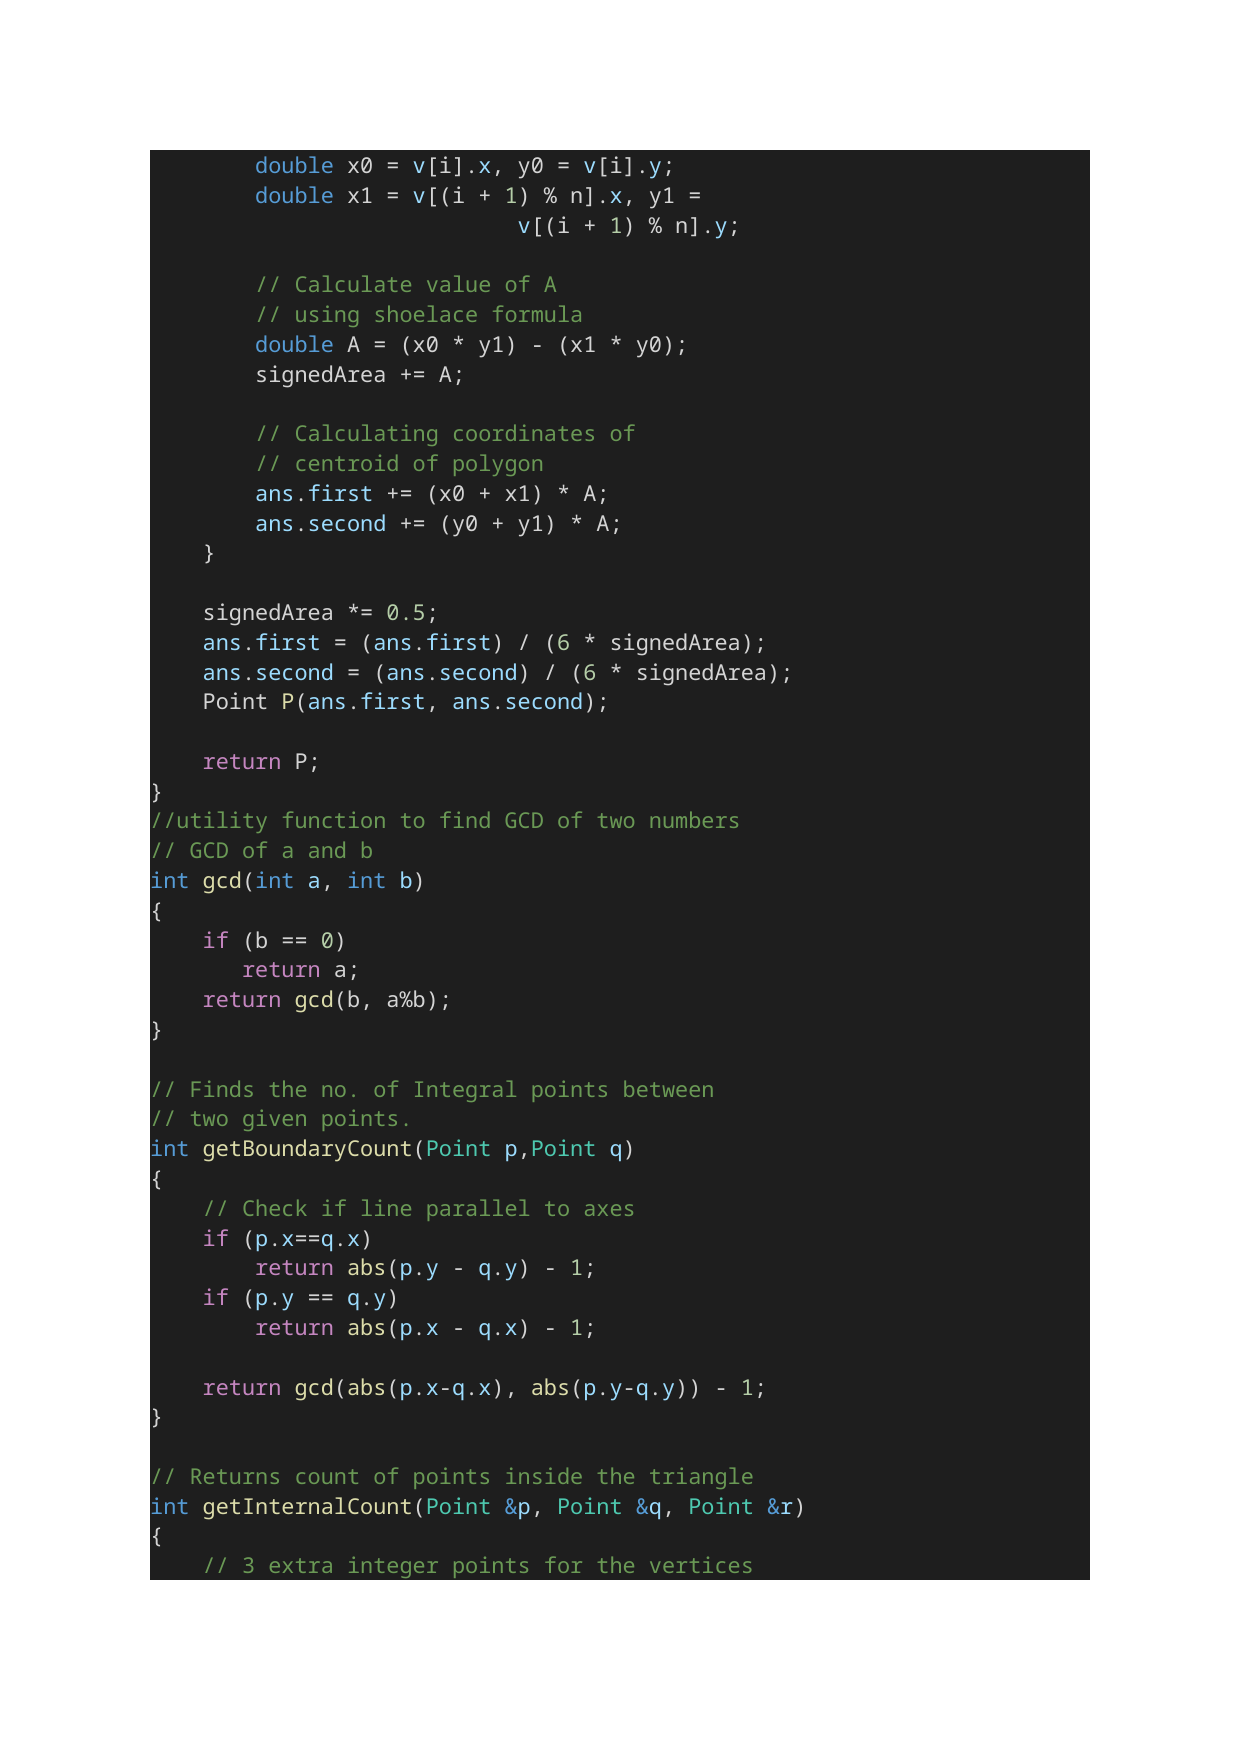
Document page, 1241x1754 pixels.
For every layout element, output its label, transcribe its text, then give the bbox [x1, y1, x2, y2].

text //utility function to find GCD of two numbers [150, 805, 1090, 835]
text int gcd(int a, int b) [150, 865, 1090, 895]
text } [150, 537, 1090, 567]
text // 3 extra integer points for the vertices [150, 1550, 1090, 1580]
text { [150, 1163, 1090, 1193]
text } [150, 1014, 1090, 1044]
text // Calculating coordinates of [150, 418, 1090, 448]
text // Finds the no. of Integral points between [150, 1073, 1090, 1103]
text signedArea *= 0.5; [150, 597, 1090, 627]
text ans.first += (x0 + x1) * A; [150, 478, 1090, 507]
text signedArea += A; [150, 358, 1090, 388]
text ans.first = (ans.first) / (6 * signedArea); [150, 627, 1090, 656]
text { [150, 1520, 1090, 1550]
text return gcd(b, a%b); [150, 984, 1090, 1014]
text return P; [150, 746, 1090, 776]
text ans.second = (ans.second) / (6 * signedArea); [150, 656, 1090, 686]
text v[(i + 1) % n].y; [150, 209, 1090, 239]
text return abs(p.y - q.y) - 1; [150, 1252, 1090, 1282]
text if (p.y == q.y) [150, 1282, 1090, 1312]
text // two given points. [150, 1103, 1090, 1133]
text if (p.x==q.x) [150, 1222, 1090, 1252]
text // using shoelace formula [150, 299, 1090, 329]
text double x1 = v[(i + 1) % n].x, y1 = [150, 180, 1090, 209]
text // Calculate value of A [150, 269, 1090, 299]
text // Check if line parallel to axes [150, 1193, 1090, 1222]
text return abs(p.x - q.x) - 1; [150, 1312, 1090, 1342]
text // centroid of polygon [150, 448, 1090, 478]
text { [150, 895, 1090, 924]
text Point P(ans.first, ans.second); [150, 686, 1090, 716]
text if (b == 0) [150, 924, 1090, 954]
text double x0 = v[i].x, y0 = v[i].y; [150, 150, 1090, 180]
text // GCD of a and b [150, 835, 1090, 865]
text return a; [150, 954, 1090, 984]
text int getInternalCount(Point &p, Point &q, Point &r) [150, 1491, 1090, 1520]
text return gcd(abs(p.x-q.x), abs(p.y-q.y)) - 1; [150, 1371, 1090, 1401]
text double A = (x0 * y1) - (x1 * y0); [150, 329, 1090, 358]
text int getBoundaryCount(Point p,Point q) [150, 1133, 1090, 1163]
text } [150, 1401, 1090, 1431]
text ans.second += (y0 + y1) * A; [150, 507, 1090, 537]
text // Returns count of points inside the triangle [150, 1461, 1090, 1491]
text } [150, 776, 1090, 805]
